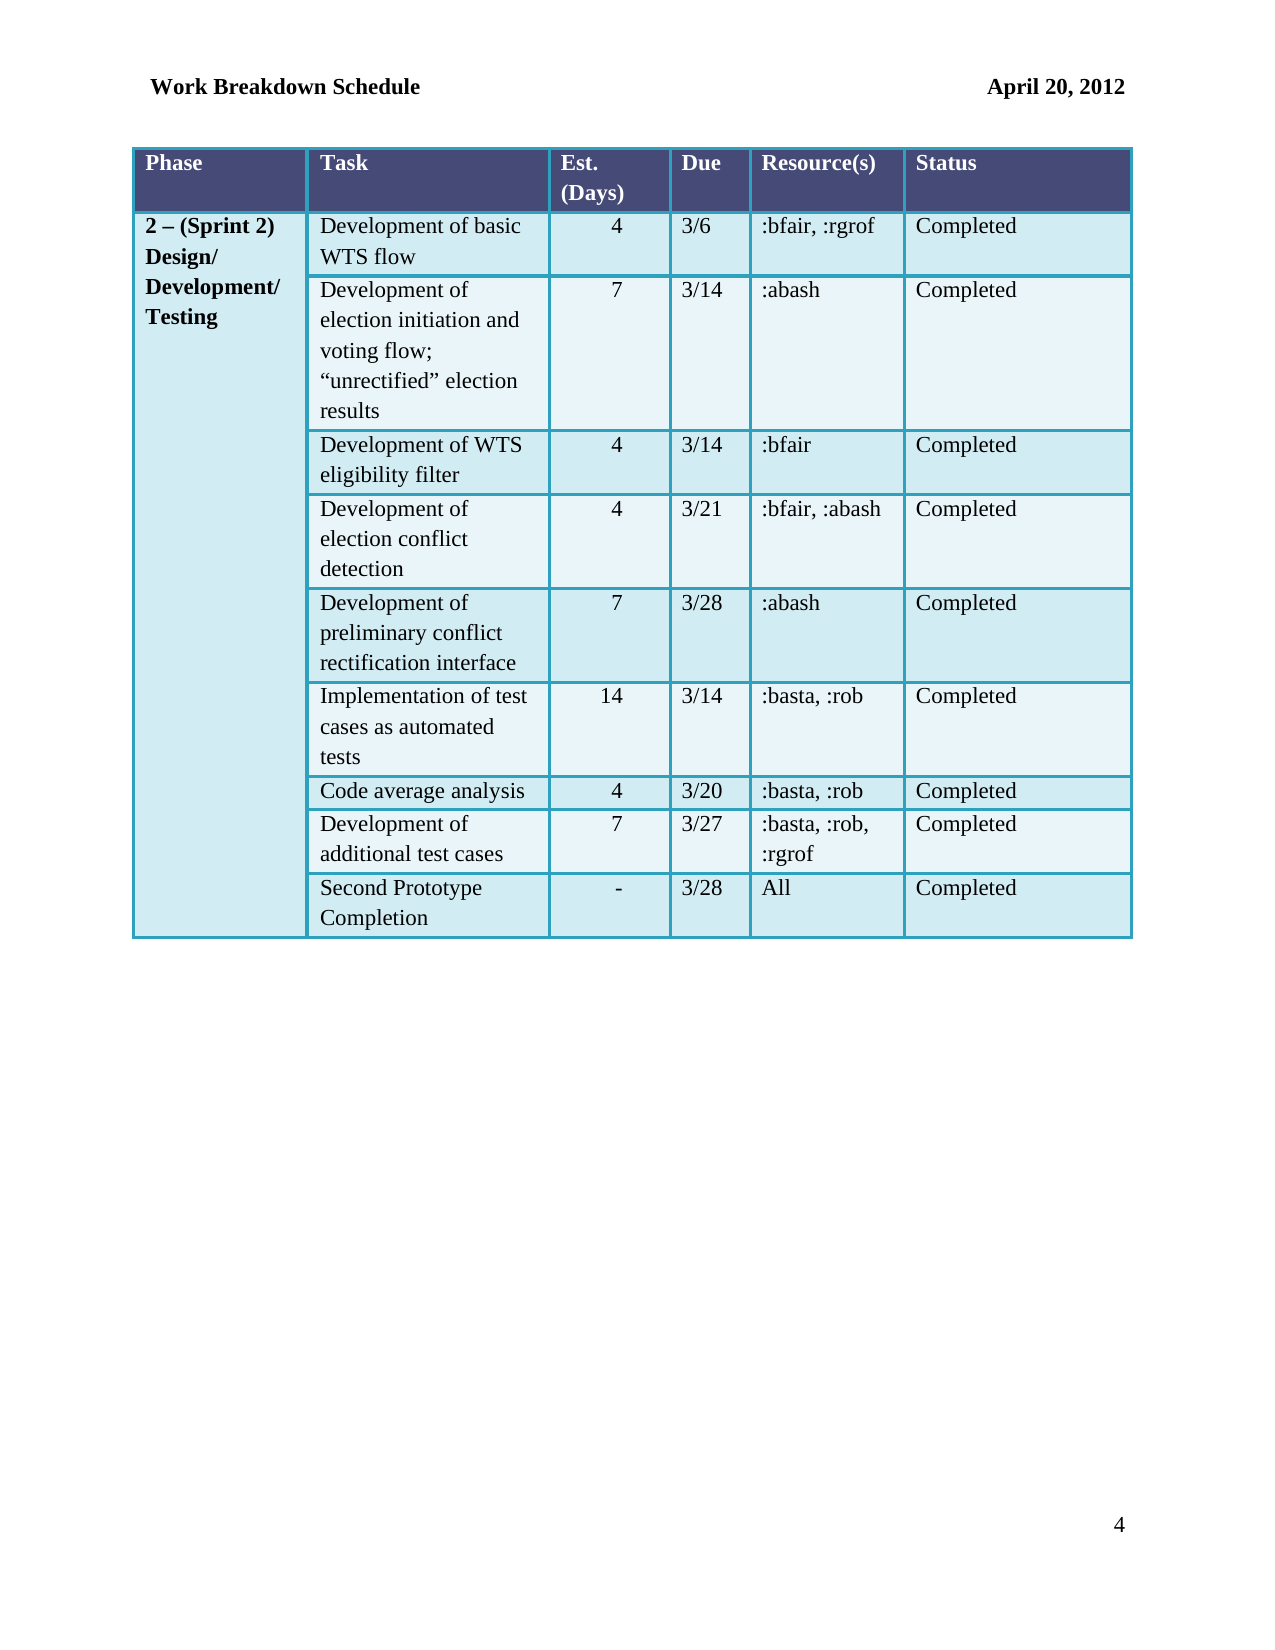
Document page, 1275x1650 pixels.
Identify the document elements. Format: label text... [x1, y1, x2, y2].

table_cell :bfair, :abash [752, 496, 903, 587]
table_cell All [752, 875, 903, 936]
table_header Task [309, 150, 548, 211]
table_cell 7 [551, 811, 669, 872]
table_cell 7 [551, 590, 669, 681]
table_cell 4 [551, 214, 669, 274]
table_cell 3/14 [672, 278, 749, 429]
table_header Resource(s) [752, 150, 903, 211]
table_cell - [551, 875, 669, 936]
table_cell 4 [551, 496, 669, 587]
table_cell 3/28 [672, 875, 749, 936]
table_cell Completed [906, 875, 1130, 936]
table_cell 3/14 [672, 432, 749, 493]
table_cell 3/20 [672, 778, 749, 808]
table_cell 3/27 [672, 811, 749, 872]
table_cell Second Prototype Completion [309, 875, 548, 936]
table_cell 3/21 [672, 496, 749, 587]
table_header Status [906, 150, 1130, 211]
table_cell :basta, :rob [752, 778, 903, 808]
table_cell Code average analysis [309, 778, 548, 808]
table_cell Completed [906, 214, 1130, 274]
table_cell Development of election conflict detection [309, 496, 548, 587]
table_header Est. (Days) [551, 150, 669, 211]
table_cell Completed [906, 278, 1130, 429]
table_header Phase [135, 150, 305, 211]
table_cell 4 [551, 432, 669, 493]
table_cell :basta, :rob [752, 684, 903, 775]
table_cell :bfair [752, 432, 903, 493]
table_cell Completed [906, 778, 1130, 808]
table_cell 2 – (Sprint 2) Design/ Development/ Testing [135, 214, 305, 936]
table_cell :abash [752, 278, 903, 429]
table_cell Completed [906, 496, 1130, 587]
table_cell Development of preliminary conflict rectification interface [309, 590, 548, 681]
table_cell Development of additional test cases [309, 811, 548, 872]
table_cell :abash [752, 590, 903, 681]
table_cell Development of WTS eligibility filter [309, 432, 548, 493]
table_cell Development of basic WTS flow [309, 214, 548, 274]
table_cell 3/28 [672, 590, 749, 681]
table_cell 3/14 [672, 684, 749, 775]
table_cell 14 [551, 684, 669, 775]
table_cell 3/6 [672, 214, 749, 274]
table_cell Development of election initiation and voting flow; “unrectified” election results [309, 278, 548, 429]
text 4 [125, 1511, 1125, 1537]
table_cell :bfair, :rgrof [752, 214, 903, 274]
table_cell 7 [551, 278, 669, 429]
table_cell Completed [906, 590, 1130, 681]
table_cell 4 [551, 778, 669, 808]
table_cell Implementation of test cases as automated tests [309, 684, 548, 775]
table_cell :basta, :rob, :rgrof [752, 811, 903, 872]
table_cell Completed [906, 684, 1130, 775]
table_cell Completed [906, 811, 1130, 872]
table_cell Completed [906, 432, 1130, 493]
table_header Due [672, 150, 749, 211]
